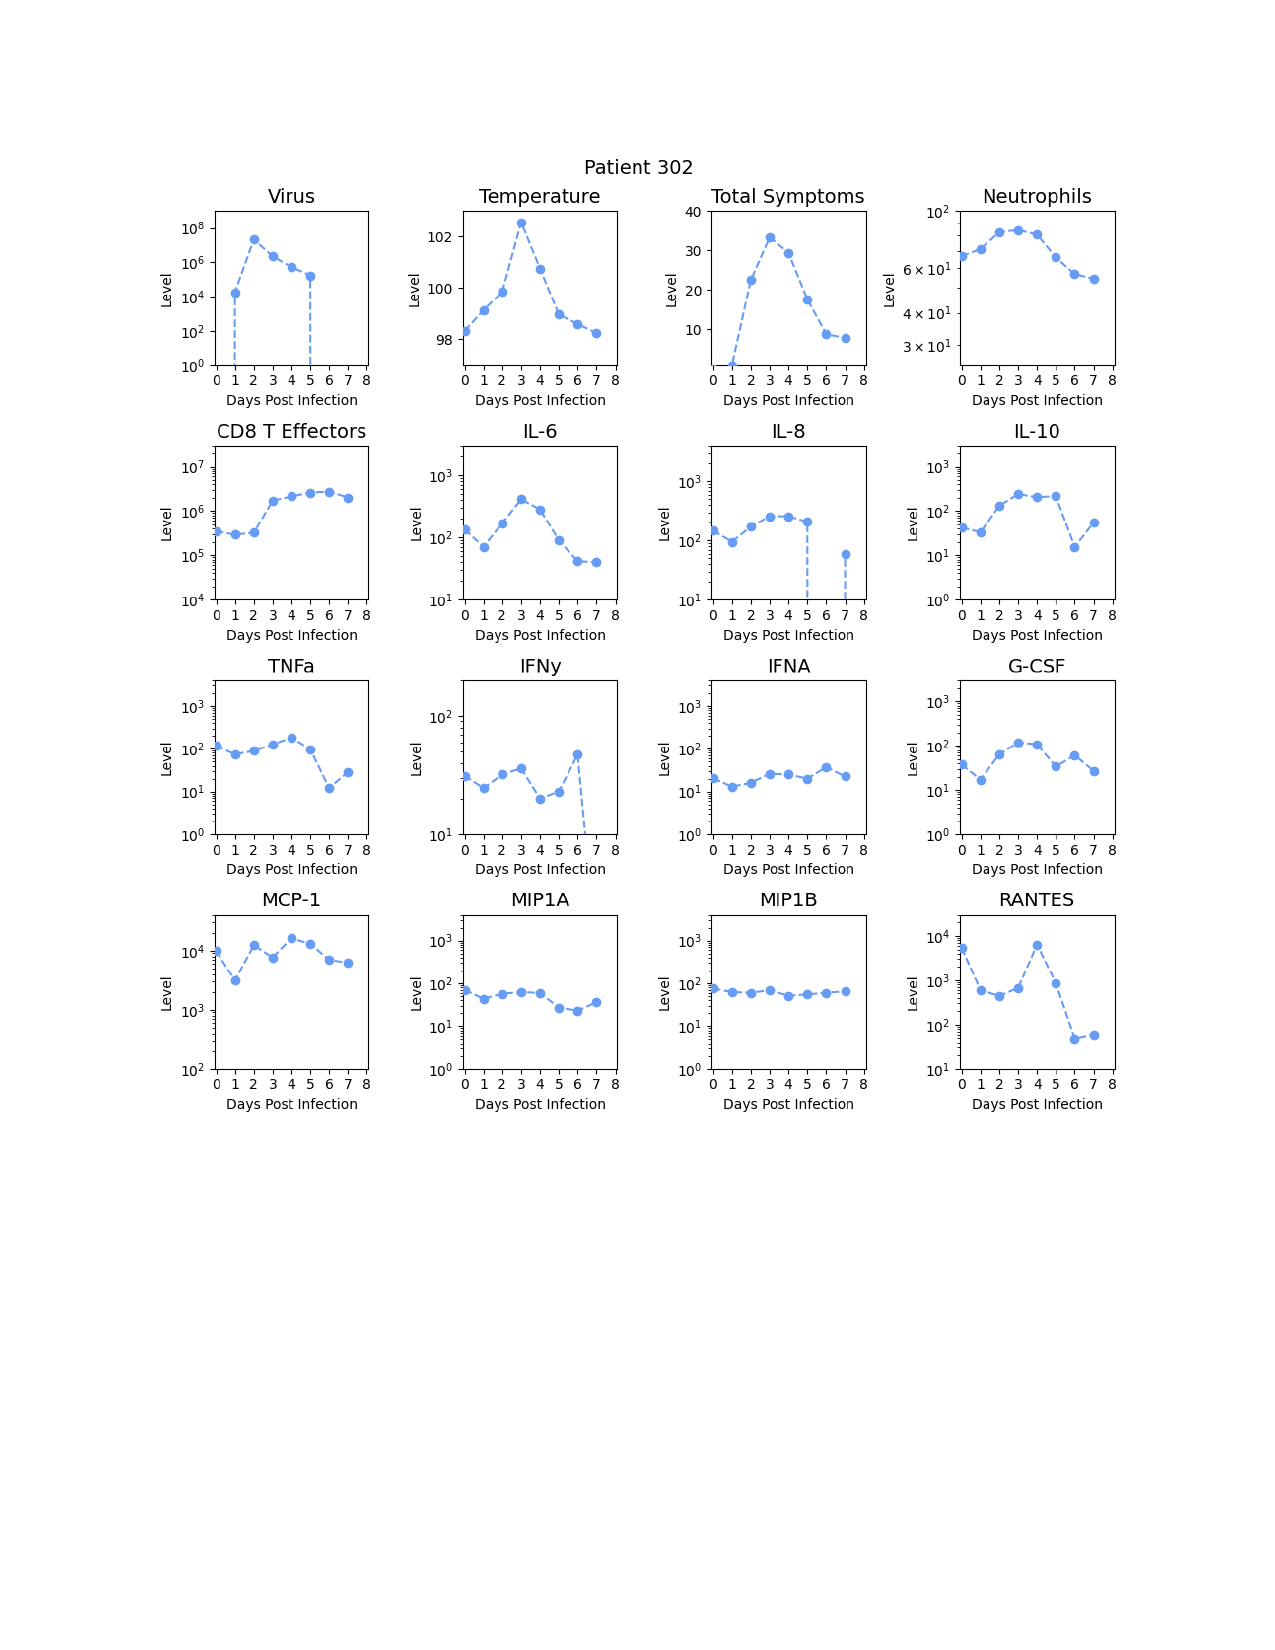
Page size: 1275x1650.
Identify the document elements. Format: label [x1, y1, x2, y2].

picture [150, 150, 1125, 1121]
